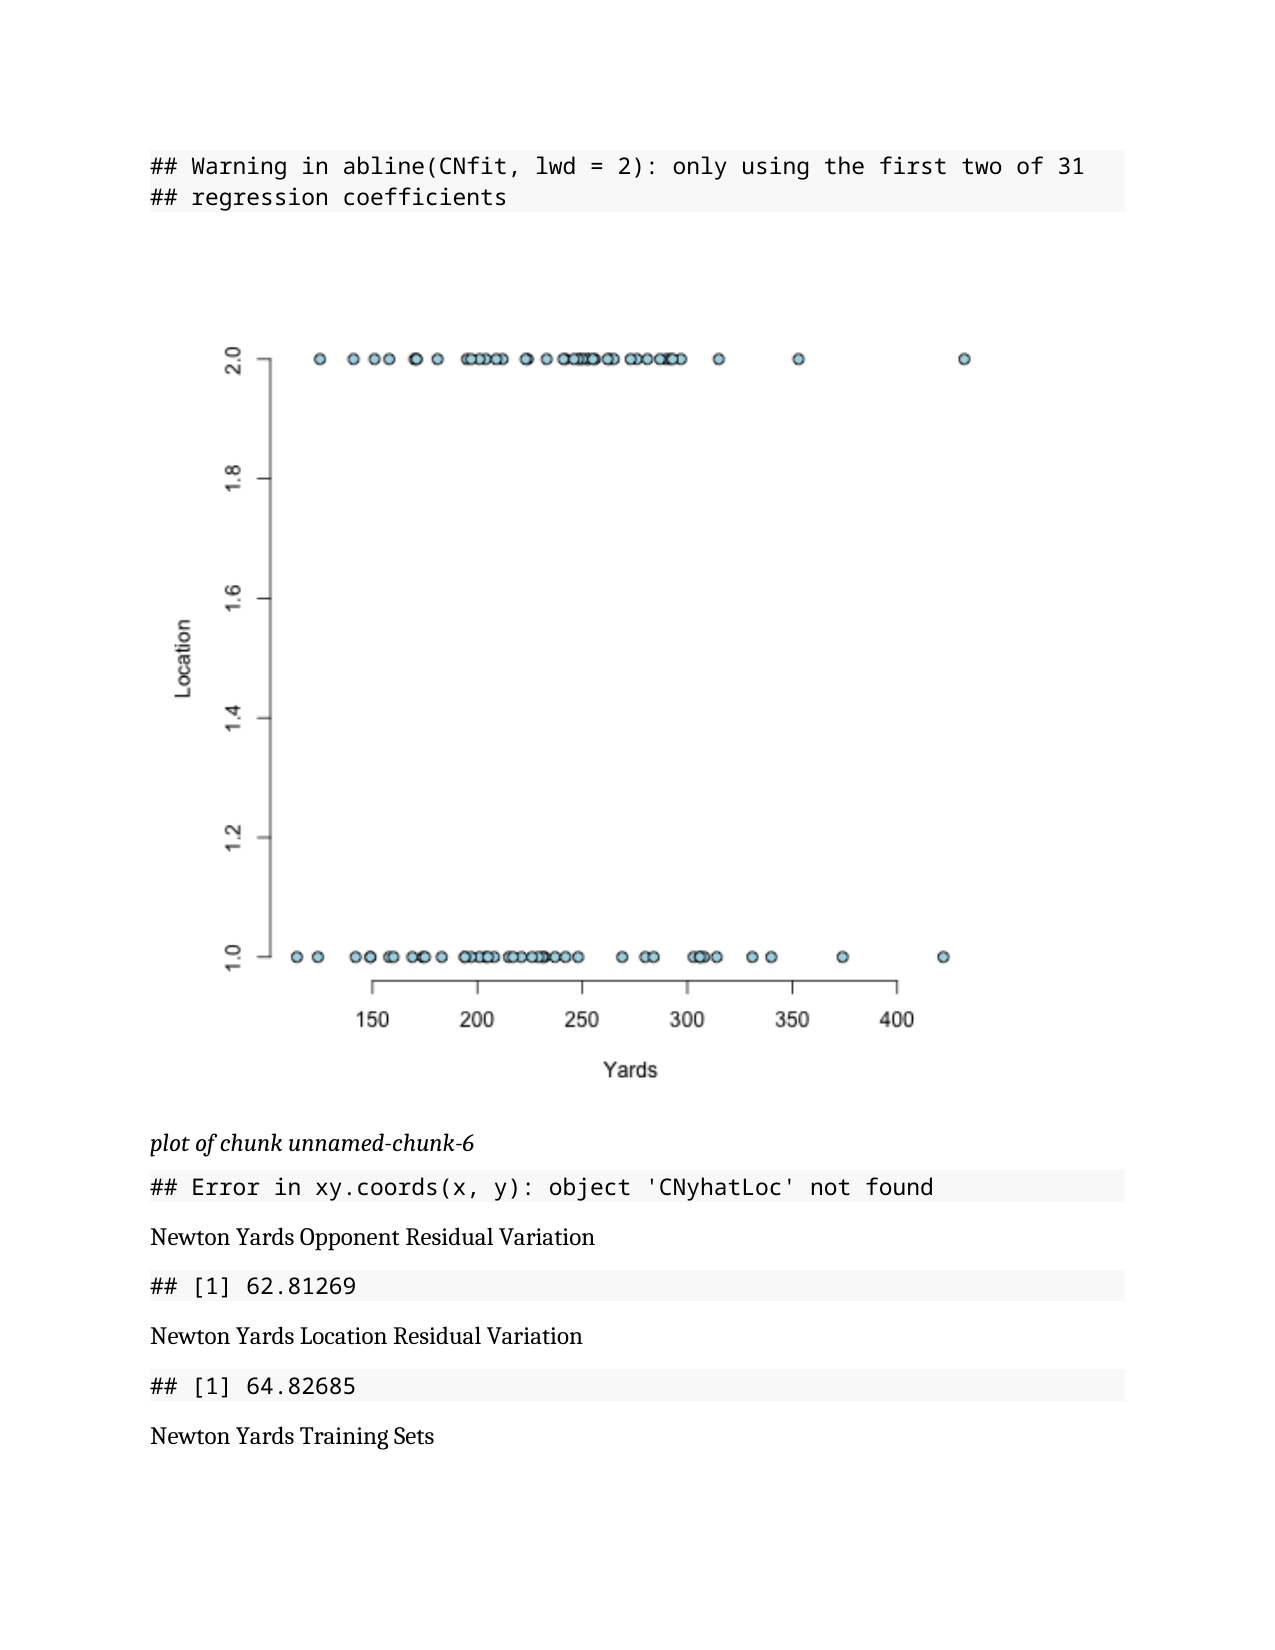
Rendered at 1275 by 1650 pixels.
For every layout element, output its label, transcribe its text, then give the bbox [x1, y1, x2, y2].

picture [168, 233, 1044, 1109]
text Newton Yards Training Sets [150, 1422, 1125, 1450]
text Newton Yards Opponent Residual Variation [150, 1222, 1125, 1251]
text ## Error in xy.coords(x, y): object 'CNyhatLoc' not found [150, 1170, 1125, 1202]
text Newton Yards Location Residual Variation [150, 1322, 1125, 1351]
text ## Warning in abline(CNfit, lwd = 2): only using the first two of 31 ## regression coefficients [150, 150, 1125, 212]
text ## [1] 64.82685 [150, 1369, 1125, 1401]
text ## [1] 62.81269 [150, 1270, 1125, 1301]
text plot of chunk unnamed-chunk-6 [150, 1129, 1125, 1158]
